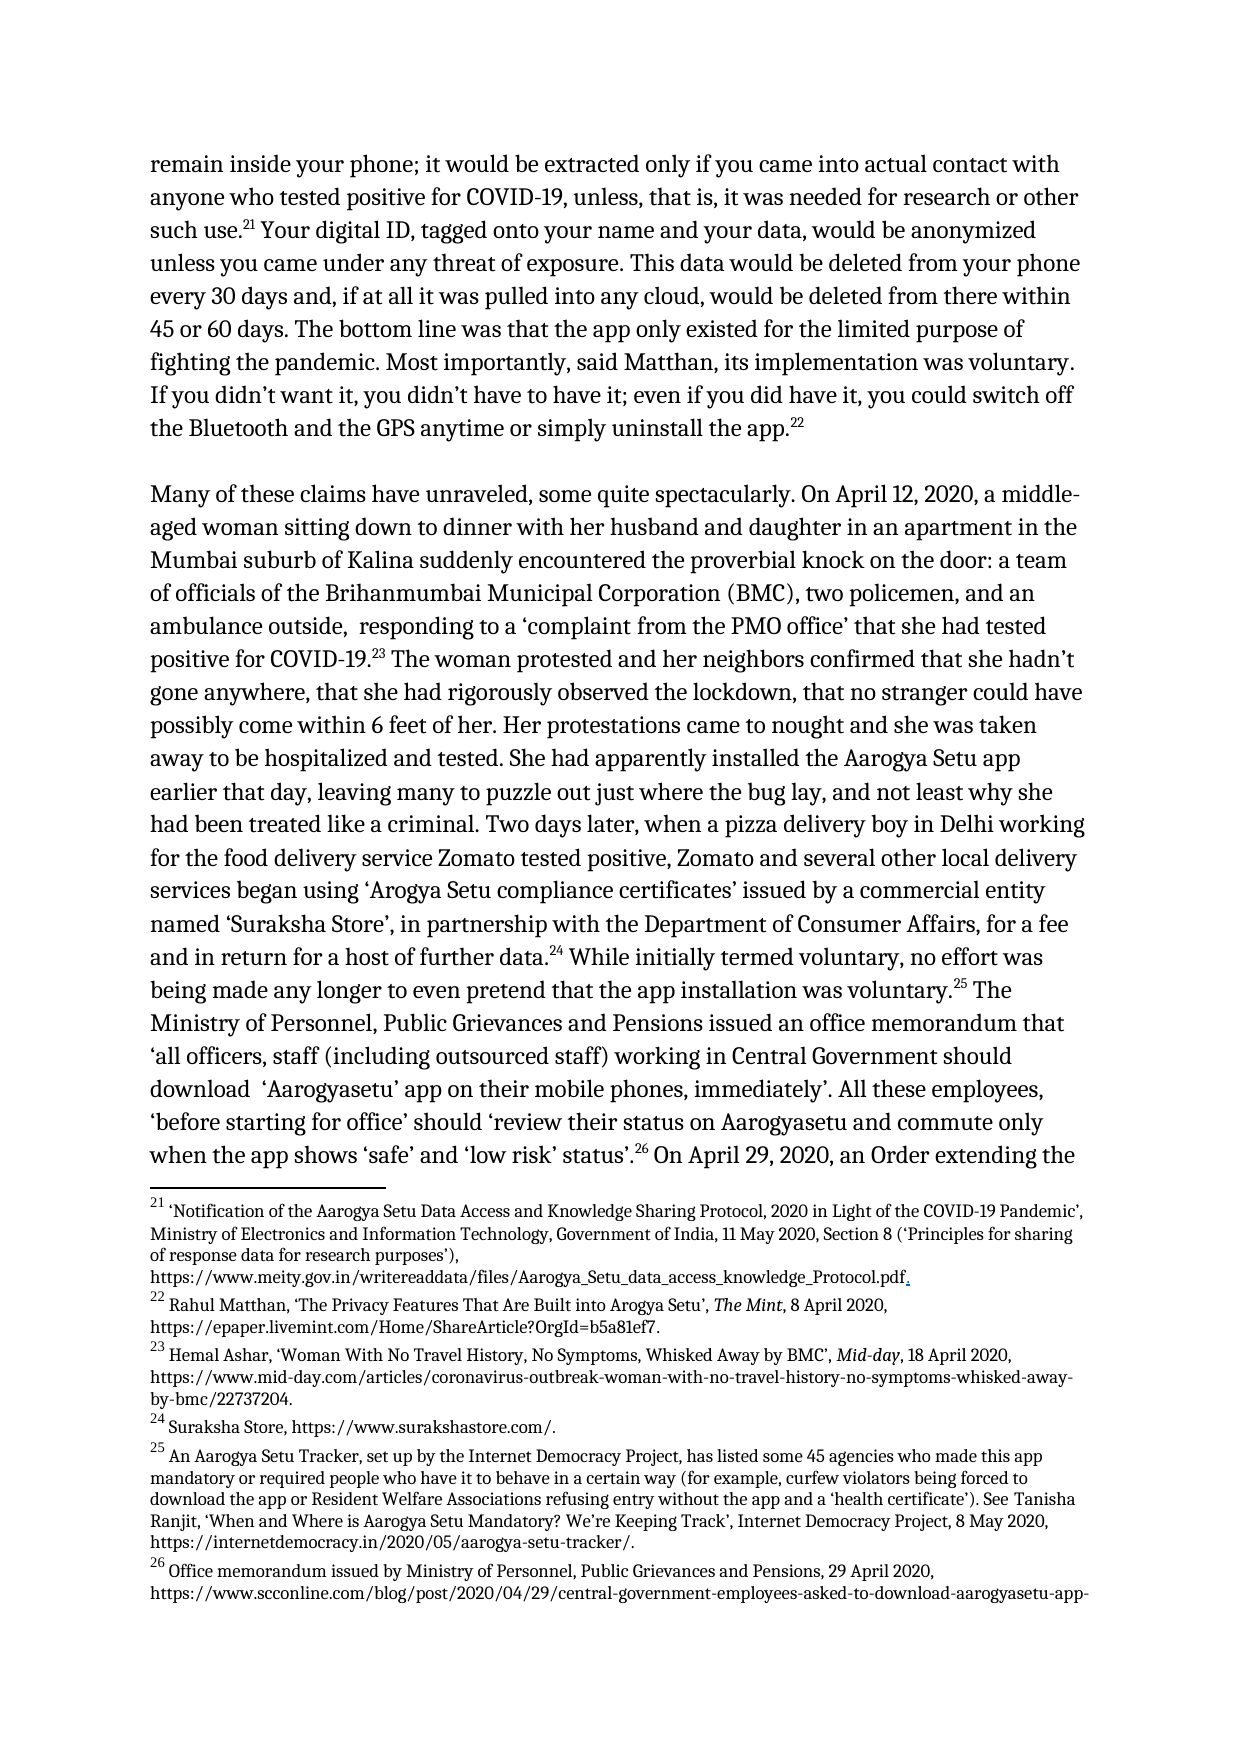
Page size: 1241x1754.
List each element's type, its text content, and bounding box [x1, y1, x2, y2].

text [150, 150, 1090, 443]
text Many of these claims have unraveled, some quite spectacularly. On April 12, 2020, a middle-aged woman sitting down to dinner with her husband and daughter in an apartment in the Mumbai suburb of Kalina suddenly encountered the proverbial knock on the door: a team of officials of the Brihanmumbai Municipal Corporation (BMC), two policemen, and an ambulance outside, responding to a ‘complaint from the PMO office’ that she had tested positive for COVID-19. The woman protested and her neighbors confirmed that she hadn’t gone anywhere, that she had rigorously observed the lockdown, that no stranger could have possibly come within 6 feet of her. Her protestations came to nought and she was taken away to be hospitalized and tested. She had apparently installed the Aarogya Setu app earlier that day, leaving many to puzzle out just where the bug lay, and not least why she had been treated like a criminal. Two days later, when a pizza delivery boy in Delhi working for the food delivery service Zomato tested positive, Zomato and several other local delivery services began using ‘Arogya Setu compliance certificates’ issued by a commercial entity named ‘Suraksha Store’, in partnership with the Department of Consumer Affairs, for a fee and in return for a host of further data. While initially termed voluntary, no effort was being made any longer to even pretend that the app installation was voluntary. The Ministry of Personnel, Public Grievances and Pensions issued an office memorandum that ‘all officers, staff (including outsourced staff) working in Central Government should download ‘Aarogyasetu’ app on their mobile phones, immediately’. All these employees, ‘before starting for office’ should ‘review their status on Aarogyasetu and commute only when the app shows ‘safe’ and ‘low risk’ status’. On April 29, 2020, an Order extending the lockdown under the Disaster Management Act required private corporations to ensure their employees had the app as a condition for reopening. In 2020, reports were coming in that the app might be required to be compulsorily preinstalled on all new smartphones, and may well be uninstallable. [150, 480, 1090, 1169]
